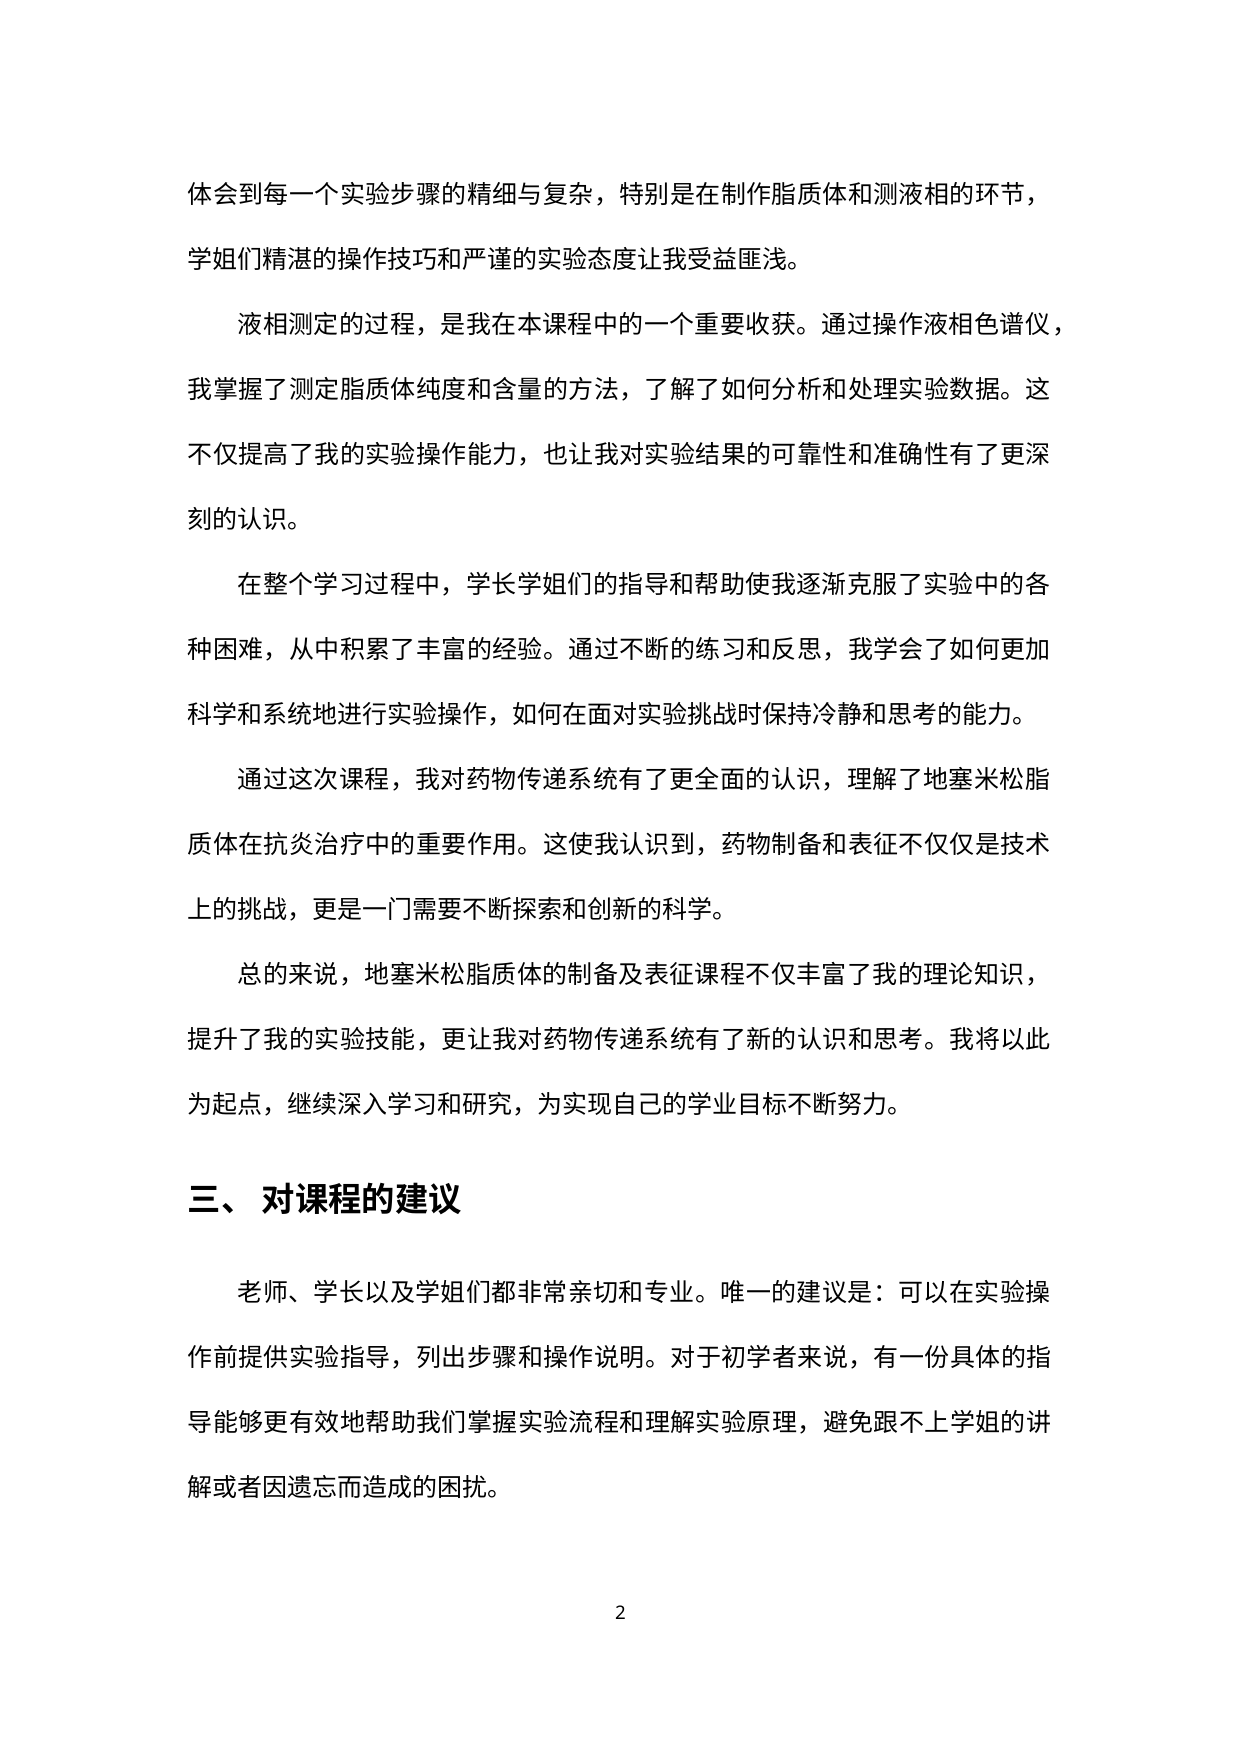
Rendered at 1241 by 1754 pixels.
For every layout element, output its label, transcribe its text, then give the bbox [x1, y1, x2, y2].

text 通过这次课程，我对药物传递系统有了更全面的认识，理解了地塞米松脂质体在抗炎治疗中的重要作用。这使我认识到，药物制备和表征不仅仅是技术上的挑战，更是一门需要不断探索和创新的科学。 [187, 745, 1053, 940]
subtitle 三、 对课程的建议 [187, 1164, 1053, 1229]
text 在整个学习过程中，学长学姐们的指导和帮助使我逐渐克服了实验中的各种困难，从中积累了丰富的经验。通过不断的练习和反思，我学会了如何更加科学和系统地进行实验操作，如何在面对实验挑战时保持冷静和思考的能力。 [187, 550, 1053, 745]
text 总的来说，地塞米松脂质体的制备及表征课程不仅丰富了我的理论知识，提升了我的实验技能，更让我对药物传递系统有了新的认识和思考。我将以此为起点，继续深入学习和研究，为实现自己的学业目标不断努力。 [187, 940, 1053, 1135]
text 老师、学长以及学姐们都非常亲切和专业。唯一的建议是：可以在实验操作前提供实验指导，列出步骤和操作说明。对于初学者来说，有一份具体的指导能够更有效地帮助我们掌握实验流程和理解实验原理，避免跟不上学姐的讲解或者因遗忘而造成的困扰。 [187, 1258, 1053, 1518]
text 液相测定的过程，是我在本课程中的一个重要收获。通过操作液相色谱仪，我掌握了测定脂质体纯度和含量的方法，了解了如何分析和处理实验数据。这不仅提高了我的实验操作能力，也让我对实验结果的可靠性和准确性有了更深刻的认识。 [187, 290, 1053, 550]
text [187, 160, 1053, 290]
